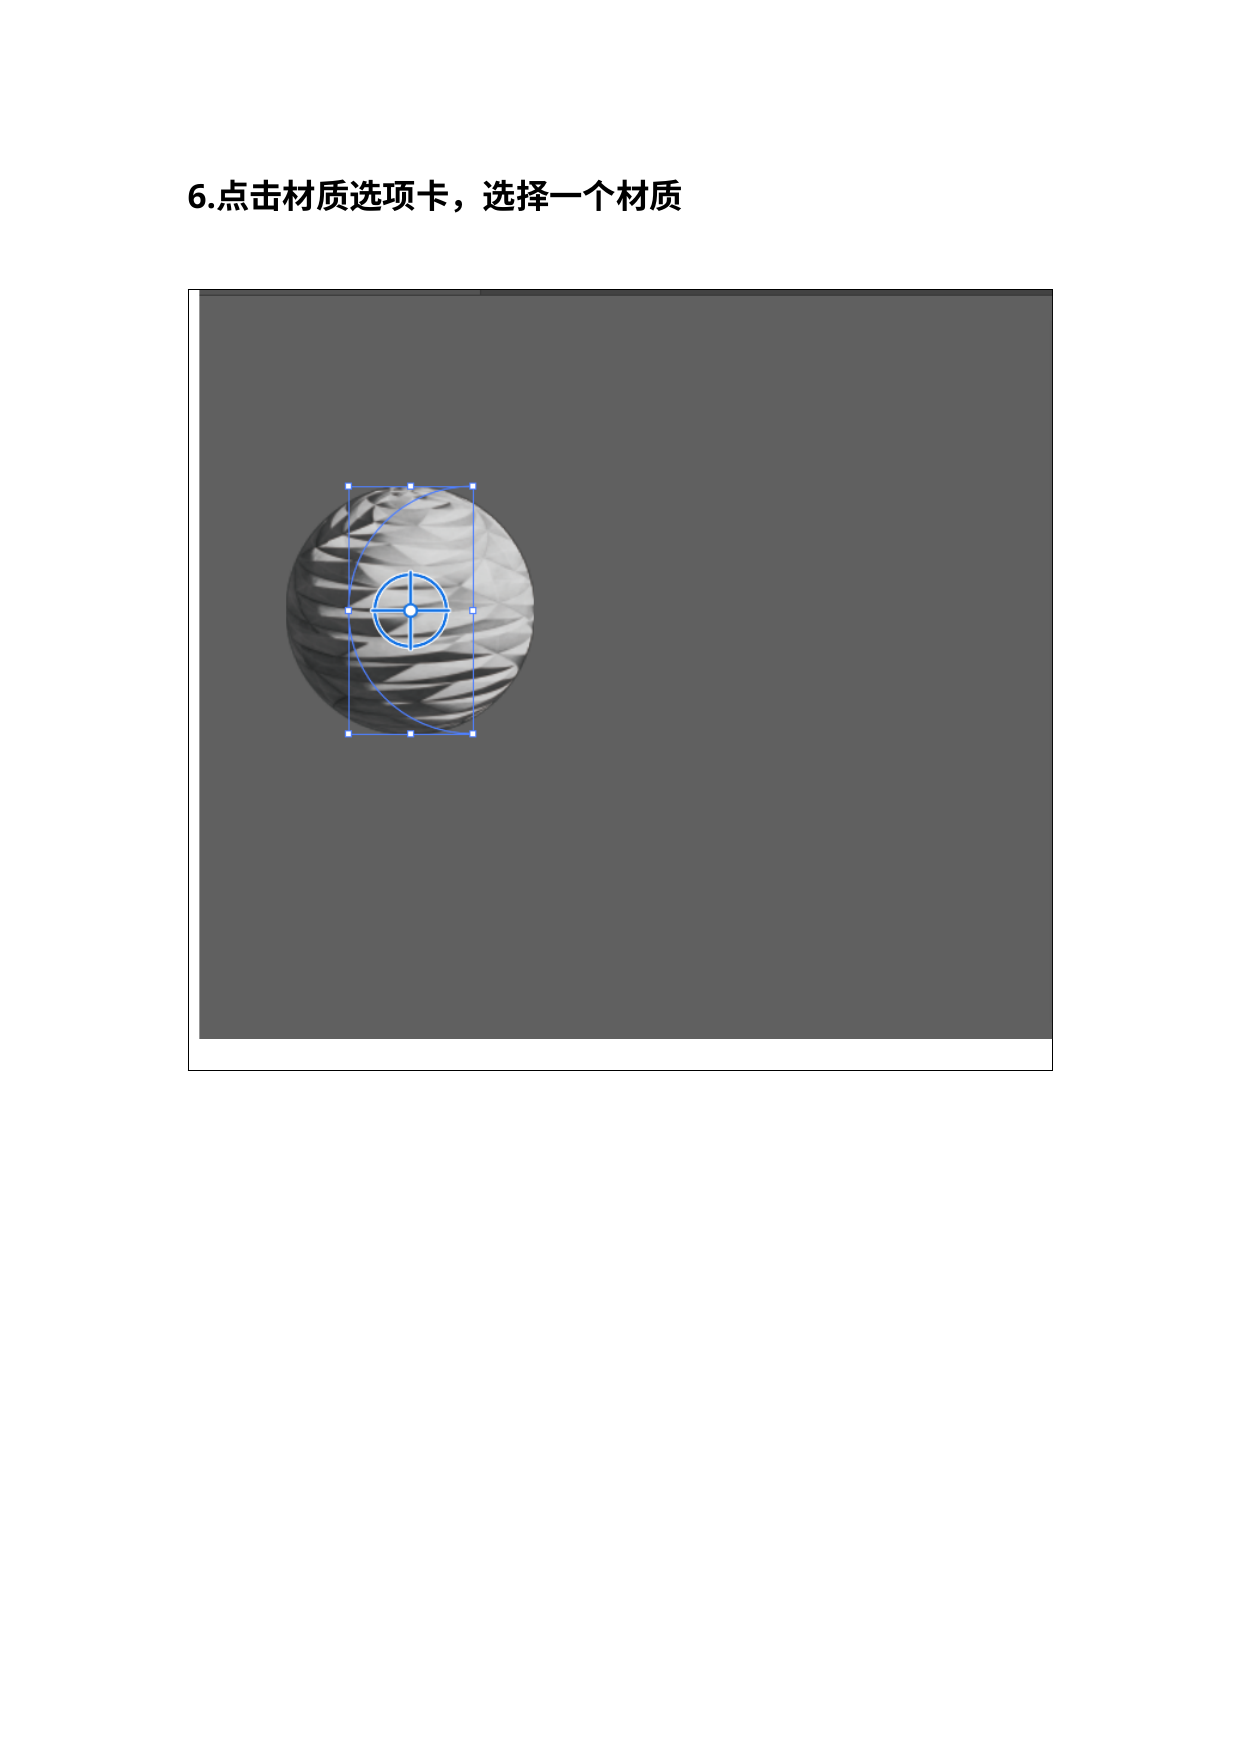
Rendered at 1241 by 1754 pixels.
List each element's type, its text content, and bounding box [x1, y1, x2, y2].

subtitle 6.点击材质选项卡，选择一个材质 [187, 162, 1053, 227]
picture [199, 290, 1053, 1039]
table_header [189, 290, 1052, 1070]
